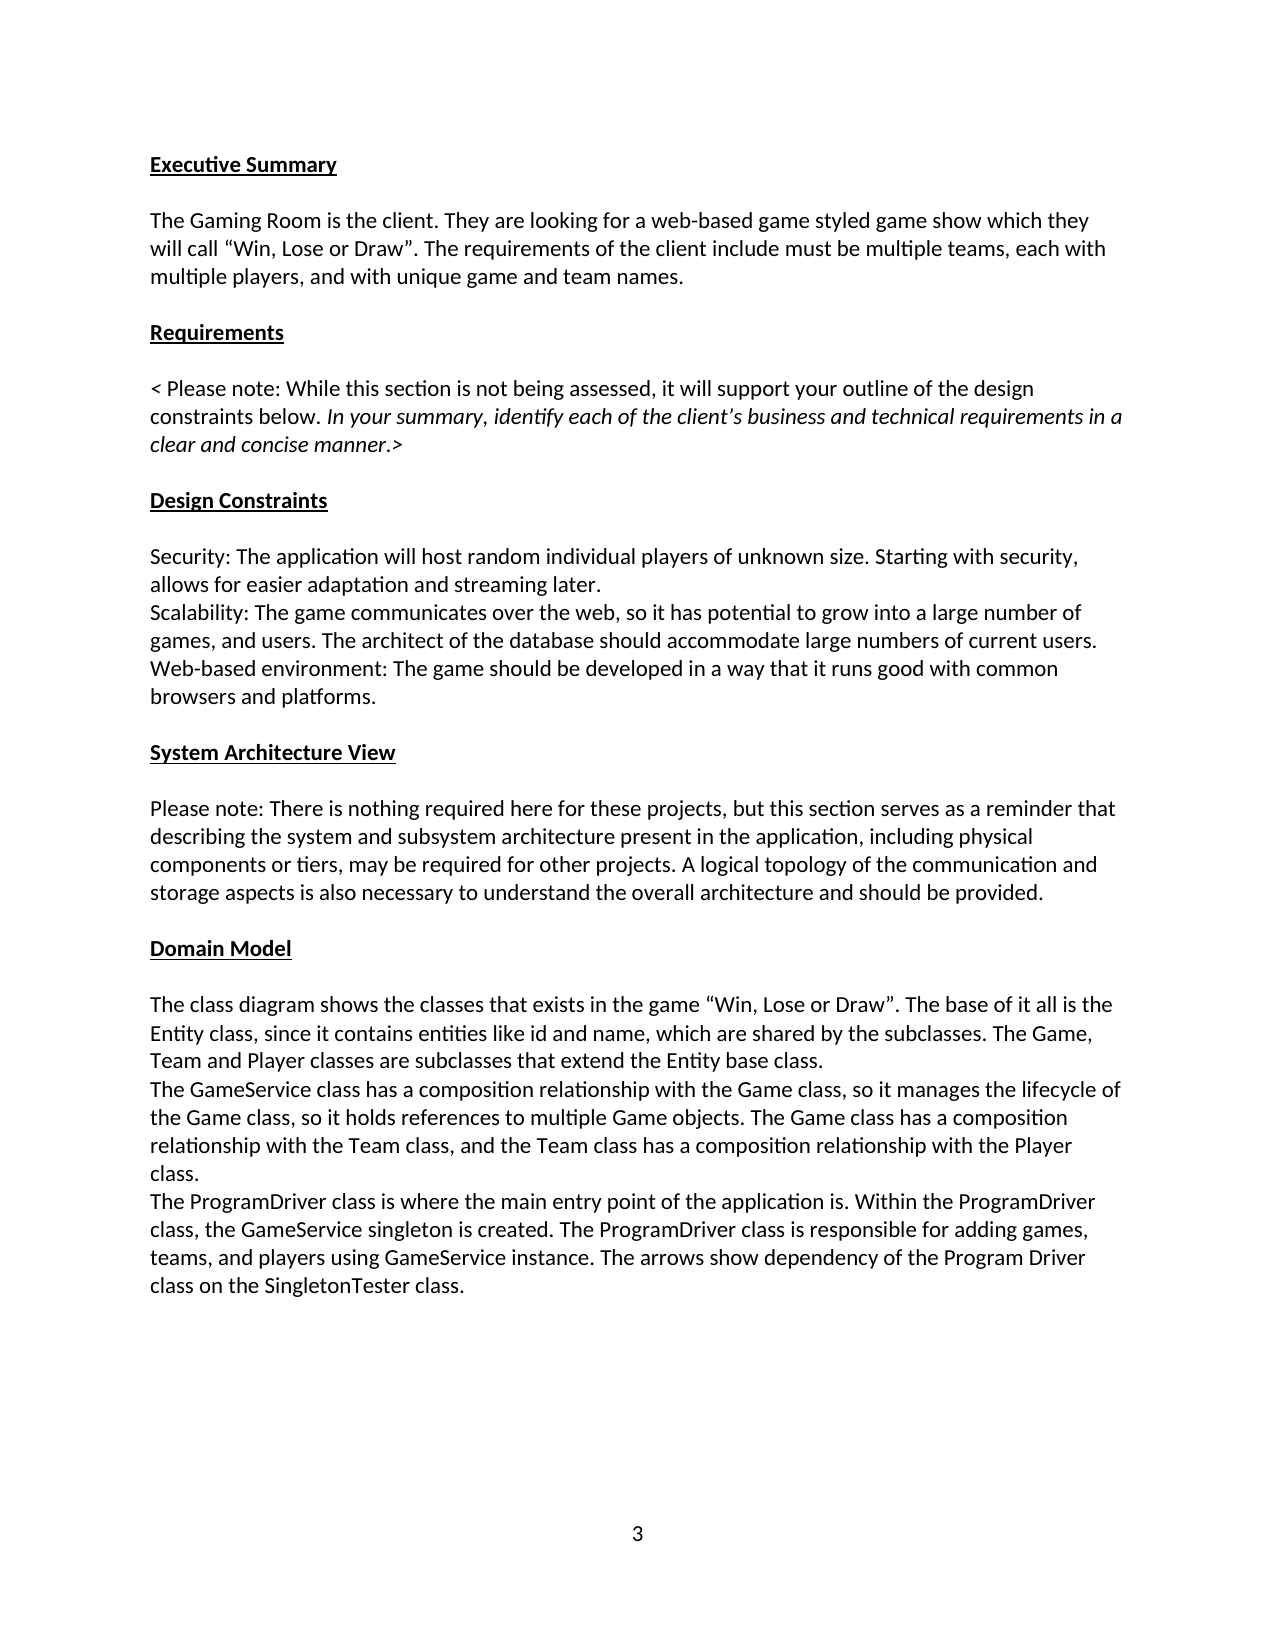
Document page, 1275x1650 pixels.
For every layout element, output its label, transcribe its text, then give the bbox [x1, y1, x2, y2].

text Web-based environment: The game should be developed in a way that it runs good with common browsers and platforms. [150, 654, 1125, 710]
text The GameService class has a composition relationship with the Game class, so it manages the lifecycle of the Game class, so it holds references to multiple Game objects. The Game class has a composition relationship with the Team class, and the Team class has a composition relationship with the Player class. [150, 1075, 1125, 1187]
text < Please note: While this section is not being assessed, it will support your outline of the design constraints below. In your summary, identify each of the client’s business and technical requirements in a clear and concise manner.> [150, 374, 1125, 458]
subtitle Requirements [150, 318, 1125, 346]
subtitle Design Constraints [150, 486, 1125, 514]
text Please note: There is nothing required here for these projects, but this section serves as a reminder that describing the system and subsystem architecture present in the application, including physical components or tiers, may be required for other projects. A logical topology of the communication and storage aspects is also necessary to understand the overall architecture and should be provided. [150, 794, 1125, 907]
subtitle Domain Model [150, 934, 1125, 963]
text Security: The application will host random individual players of unknown size. Starting with security, allows for easier adaptation and streaming later. [150, 542, 1125, 598]
subtitle System Architecture View [150, 738, 1125, 766]
text The ProgramDriver class is where the main entry point of the application is. Within the ProgramDriver class, the GameService singleton is created. The ProgramDriver class is responsible for adding games, teams, and players using GameService instance. The arrows show dependency of the Program Driver class on the SingletonTester class. [150, 1187, 1125, 1299]
text The Gaming Room is the client. They are looking for a web-based game styled game show which they will call “Win, Lose or Draw”. The requirements of the client include must be multiple teams, each with multiple players, and with unique game and team names. [150, 206, 1125, 290]
text Scalability: The game communicates over the web, so it has potential to grow into a large number of games, and users. The architect of the database should accommodate large numbers of current users. [150, 598, 1125, 654]
text The class diagram shows the classes that exists in the game “Win, Lose or Draw”. The base of it all is the Entity class, since it contains entities like id and name, which are shared by the subclasses. The Game, Team and Player classes are subclasses that extend the Entity base class. [150, 991, 1125, 1075]
subtitle Executive Summary [150, 150, 1125, 178]
